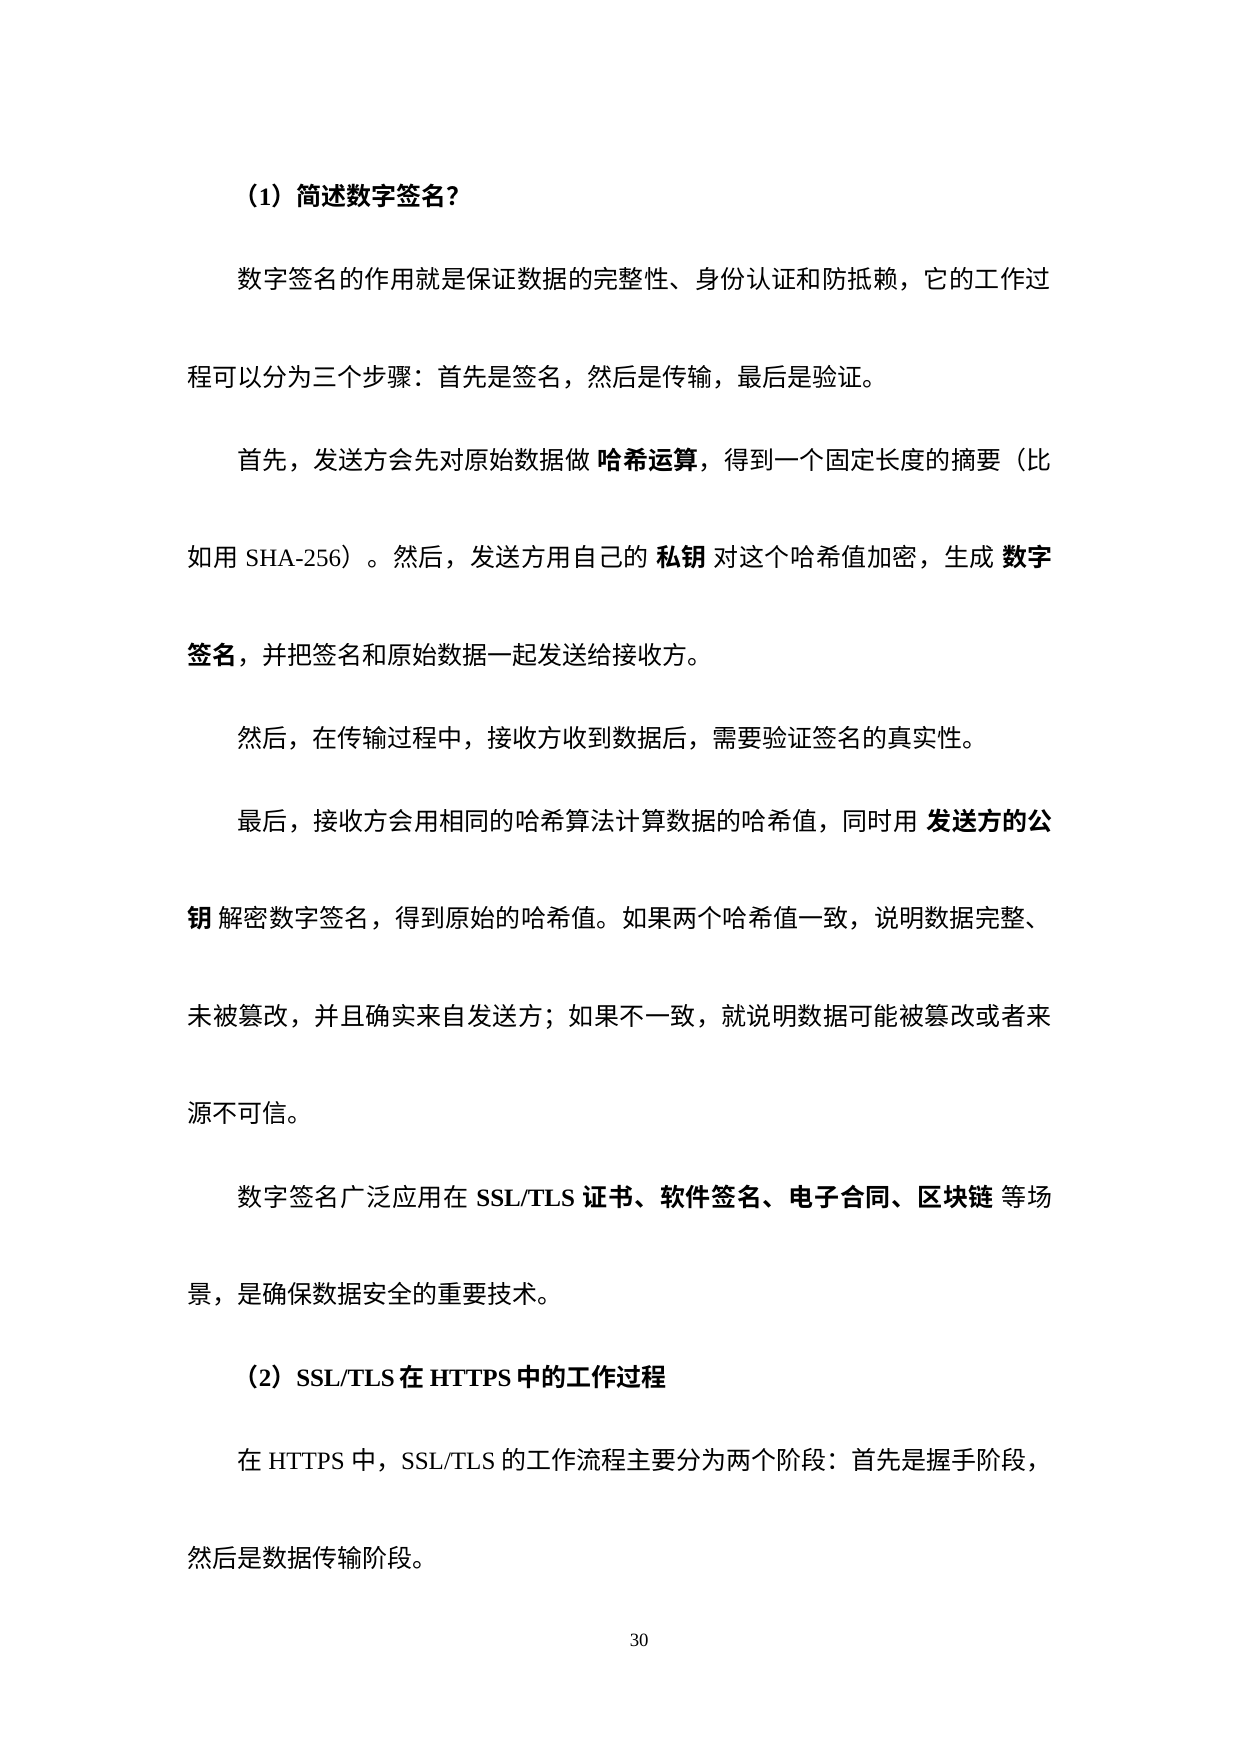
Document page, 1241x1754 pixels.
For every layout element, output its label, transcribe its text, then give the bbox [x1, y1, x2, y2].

text 首先，发送方会先对原始数据做 哈希运算，得到一个固定长度的摘要（比如用 SHA-256）。然后，发送方用自己的 私钥 对这个哈希值加密，生成 数字签名，并把签名和原始数据一起发送给接收方。 [187, 426, 1053, 686]
text （1）简述数字签名？ [187, 162, 1053, 227]
text （2）SSL/TLS在HTTPS中的工作过程 [187, 1343, 1053, 1408]
text 然后，在传输过程中，接收方收到数据后，需要验证签名的真实性。 [187, 704, 1053, 769]
text 最后，接收方会用相同的哈希算法计算数据的哈希值，同时用 发送方的公钥 解密数字签名，得到原始的哈希值。如果两个哈希值一致，说明数据完整、未被篡改，并且确实来自发送方；如果不一致，就说明数据可能被篡改或者来源不可信。 [187, 787, 1053, 1144]
text 数字签名广泛应用在 SSL/TLS 证书、软件签名、电子合同、区块链 等场景，是确保数据安全的重要技术。 [187, 1163, 1053, 1325]
text 在 HTTPS 中，SSL/TLS 的工作流程主要分为两个阶段：首先是握手阶段，然后是数据传输阶段。 [187, 1426, 1053, 1589]
text 数字签名的作用就是保证数据的完整性、身份认证和防抵赖，它的工作过程可以分为三个步骤：首先是签名，然后是传输，最后是验证。 [187, 245, 1053, 408]
